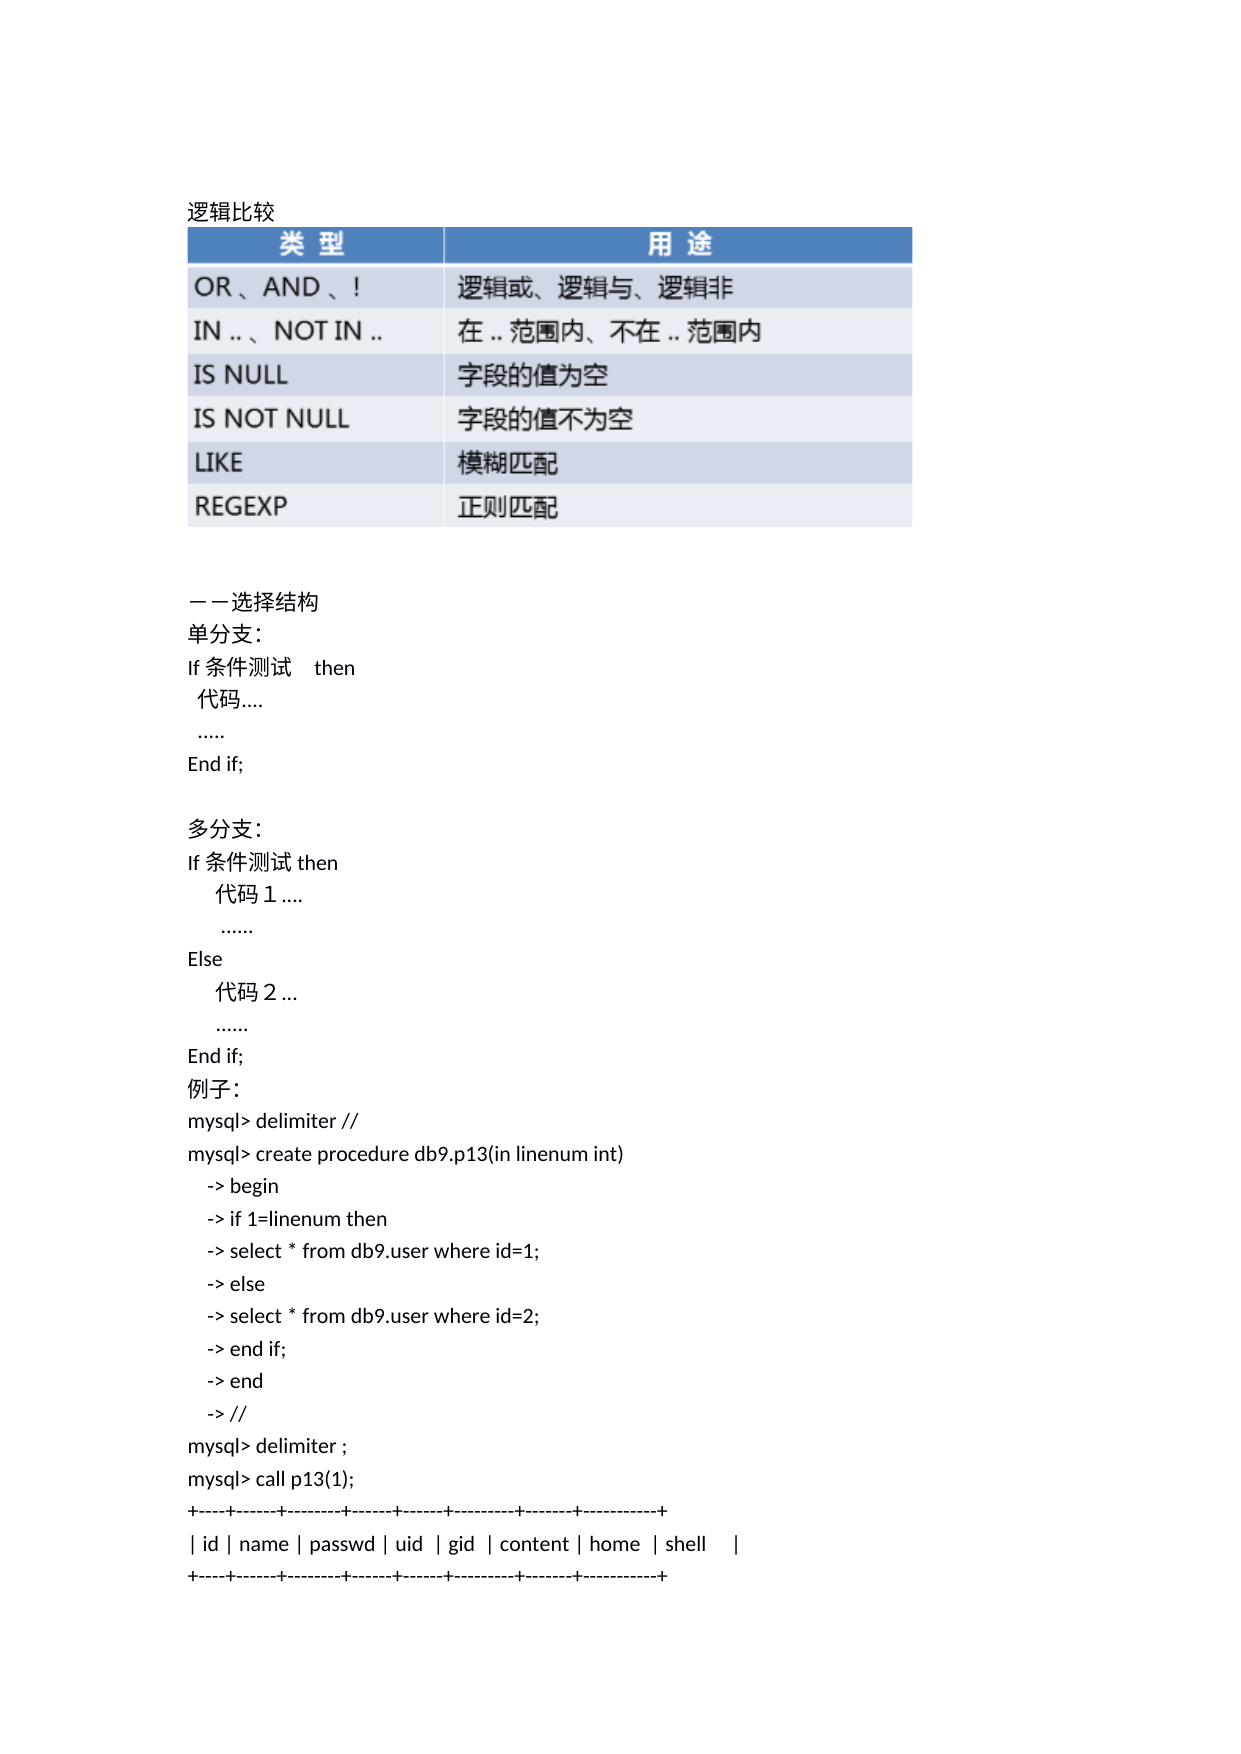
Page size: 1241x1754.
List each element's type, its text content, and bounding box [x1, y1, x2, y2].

list If 条件测试 then [187, 844, 1053, 877]
list 多分支： [187, 812, 1053, 844]
list -> begin [187, 1169, 1053, 1202]
list ..... [187, 714, 1053, 747]
list mysql> delimiter // [187, 1104, 1053, 1137]
list mysql> create procedure db9.p13(in linenum int) [187, 1137, 1053, 1169]
list -> select * from db9.user where id=2; [187, 1299, 1053, 1332]
list 代码２... [187, 974, 1053, 1007]
list -> end [187, 1364, 1053, 1397]
list 代码.... [187, 682, 1053, 714]
list －－选择结构 [187, 584, 1053, 617]
list If 条件测试 then [187, 649, 1053, 682]
list -> else [187, 1267, 1053, 1299]
picture [187, 227, 913, 527]
list | id | name | passwd | uid | gid | content | home | shell | [187, 1527, 1053, 1559]
list ...... [187, 909, 1053, 942]
list mysql> call p13(1); [187, 1462, 1053, 1494]
list +----+------+--------+------+------+---------+-------+-----------+ [187, 1494, 1053, 1527]
list +----+------+--------+------+------+---------+-------+-----------+ [187, 1559, 1053, 1592]
list ...... [187, 1007, 1053, 1039]
list Else [187, 942, 1053, 974]
list -> select * from db9.user where id=1; [187, 1234, 1053, 1267]
list End if; [187, 1039, 1053, 1072]
list 逻辑比较 [187, 194, 1053, 227]
list 单分支： [187, 617, 1053, 649]
list -> // [187, 1397, 1053, 1429]
list -> if 1=linenum then [187, 1202, 1053, 1234]
list 代码１.... [187, 877, 1053, 909]
list mysql> delimiter ; [187, 1429, 1053, 1462]
list End if; [187, 747, 1053, 779]
list -> end if; [187, 1332, 1053, 1364]
list 例子： [187, 1072, 1053, 1104]
